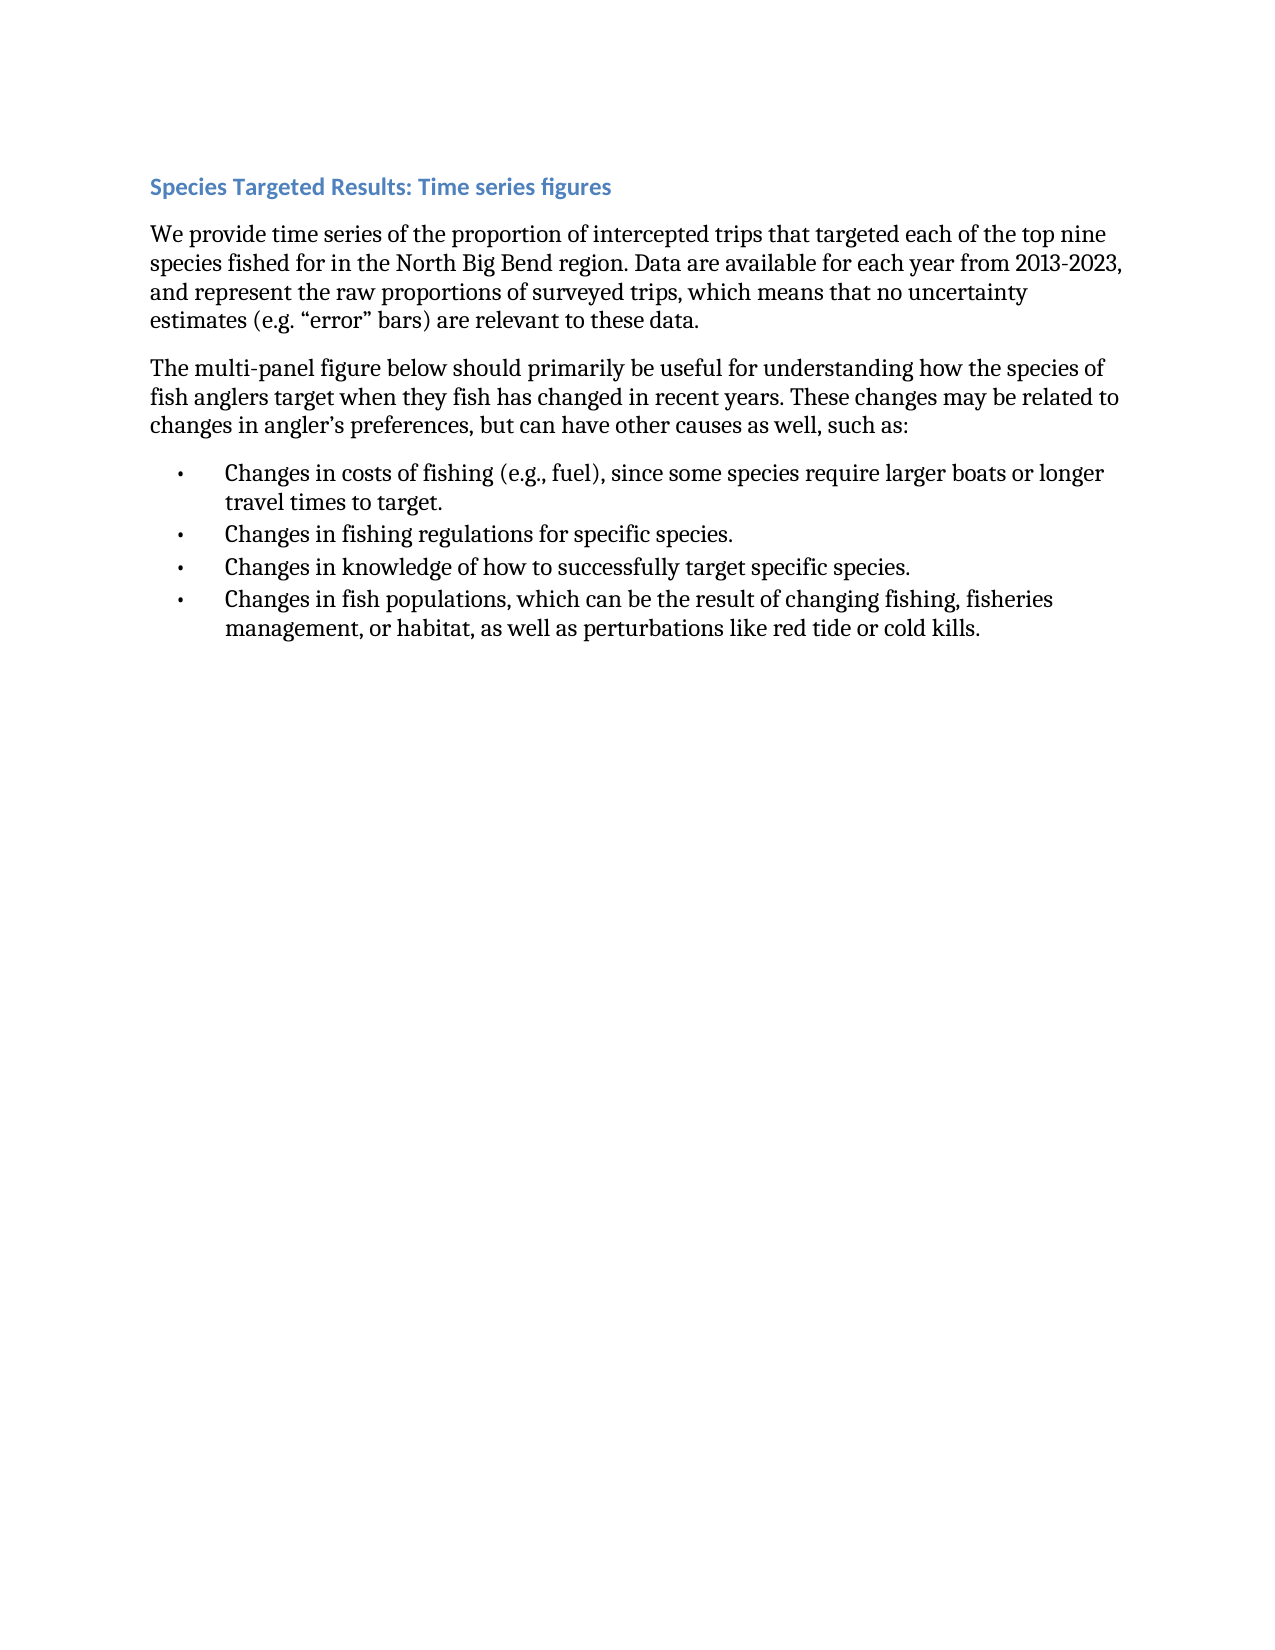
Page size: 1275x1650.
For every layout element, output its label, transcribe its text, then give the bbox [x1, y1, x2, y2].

text The multi-panel figure below should primarily be useful for understanding how the species of fish anglers target when they fish has changed in recent years. These changes may be related to changes in angler’s preferences, but can have other causes as well, such as: [150, 354, 1125, 440]
text We provide time series of the proportion of intercepted trips that targeted each of the top nine species fished for in the North Big Bend region. Data are available for each year from 2013-2023, and represent the raw proportions of surveyed trips, which means that no uncertainty estimates (e.g. “error” bars) are relevant to these data. [150, 220, 1125, 335]
subtitle Species Targeted Results: Time series figures [150, 171, 1125, 201]
list Changes in fishing regulations for specific species. [175, 520, 1125, 549]
list Changes in costs of fishing (e.g., fuel), since some species require larger boats or longer travel times to target. [175, 459, 1125, 516]
list Changes in knowledge of how to successfully target specific species. [175, 553, 1125, 581]
list Changes in fish populations, which can be the result of changing fishing, fisheries management, or habitat, as well as perturbations like red tide or cold kills. [175, 585, 1125, 643]
